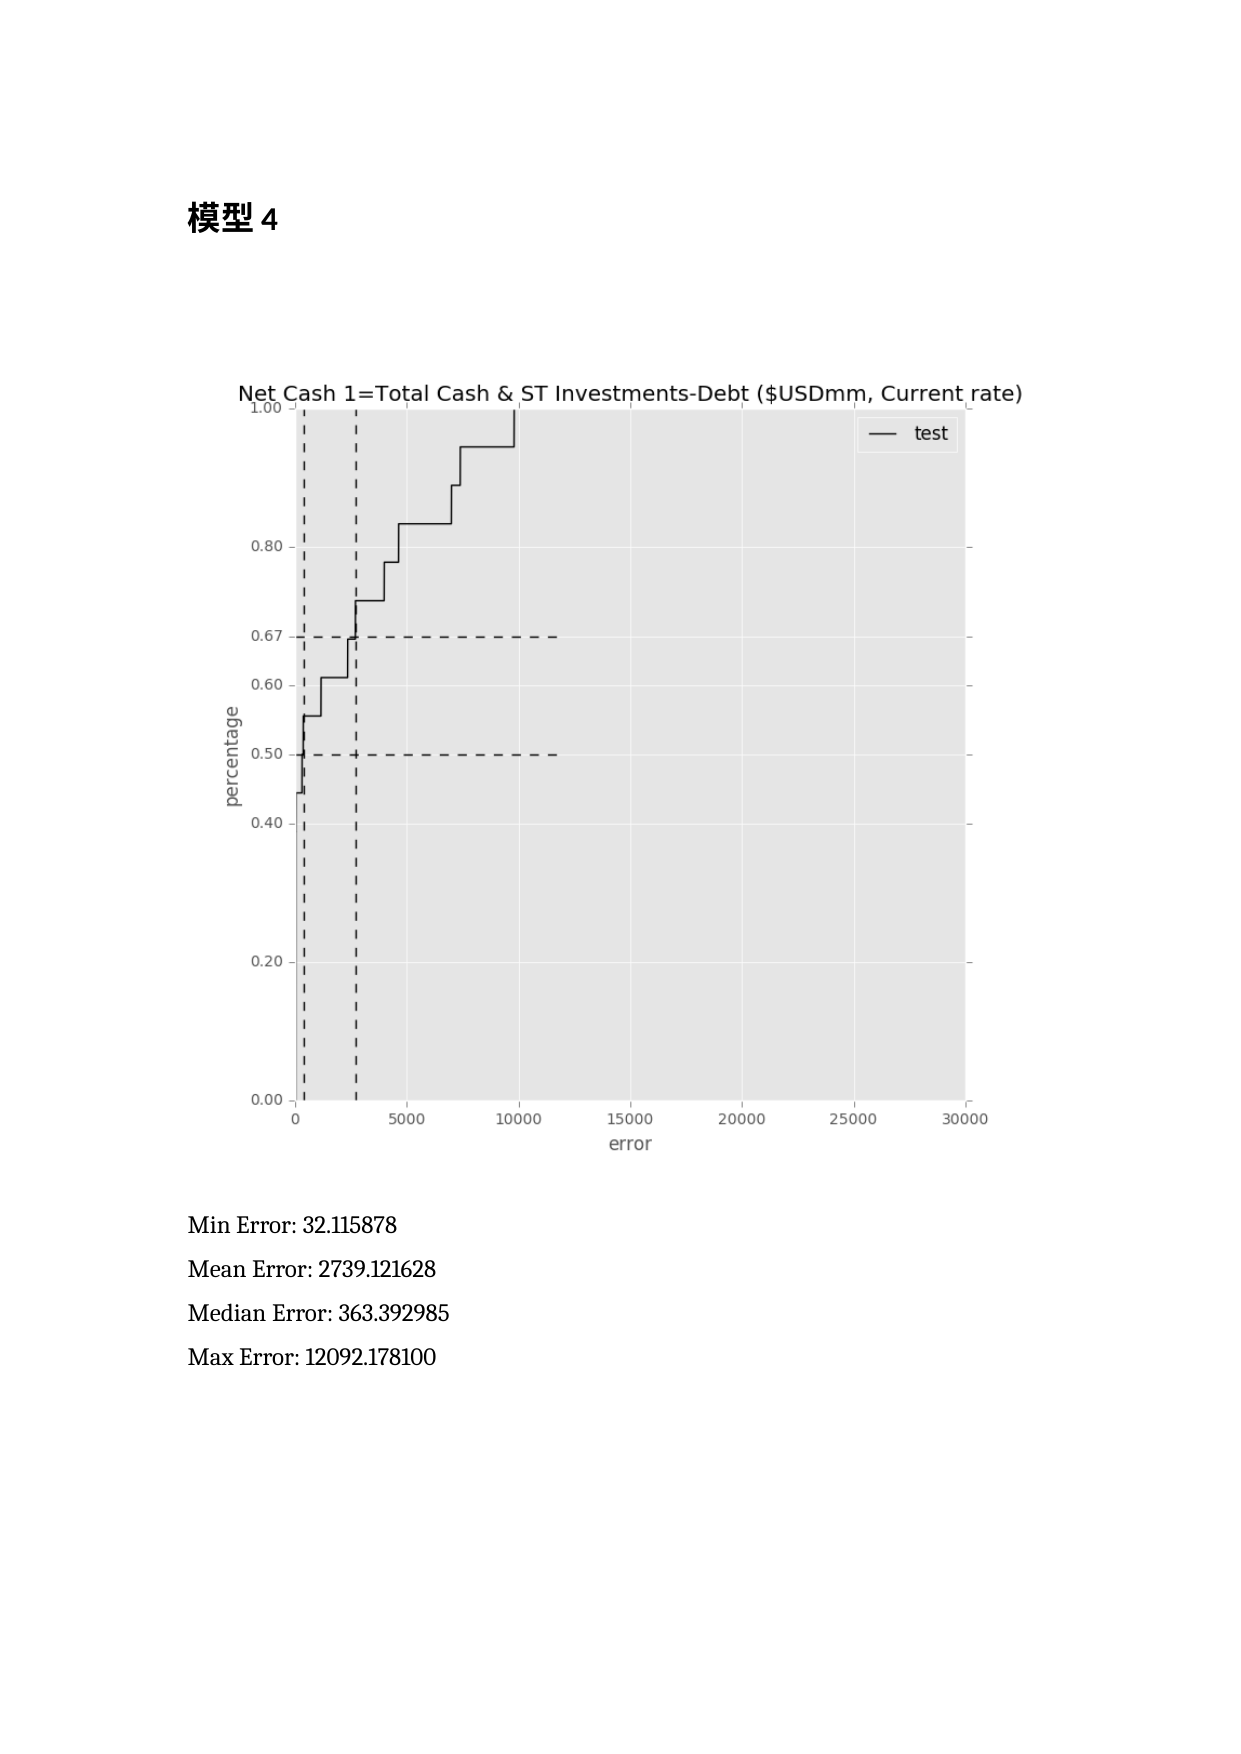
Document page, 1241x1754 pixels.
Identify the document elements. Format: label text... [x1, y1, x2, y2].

picture [187, 322, 1052, 1187]
text Max Error: 12092.178100 [187, 1336, 1053, 1380]
text Mean Error: 2739.121628 [187, 1248, 1053, 1292]
subtitle 模型4 [187, 172, 1053, 260]
text Median Error: 363.392985 [187, 1292, 1053, 1336]
text Min Error: 32.115878 [187, 1203, 1053, 1248]
